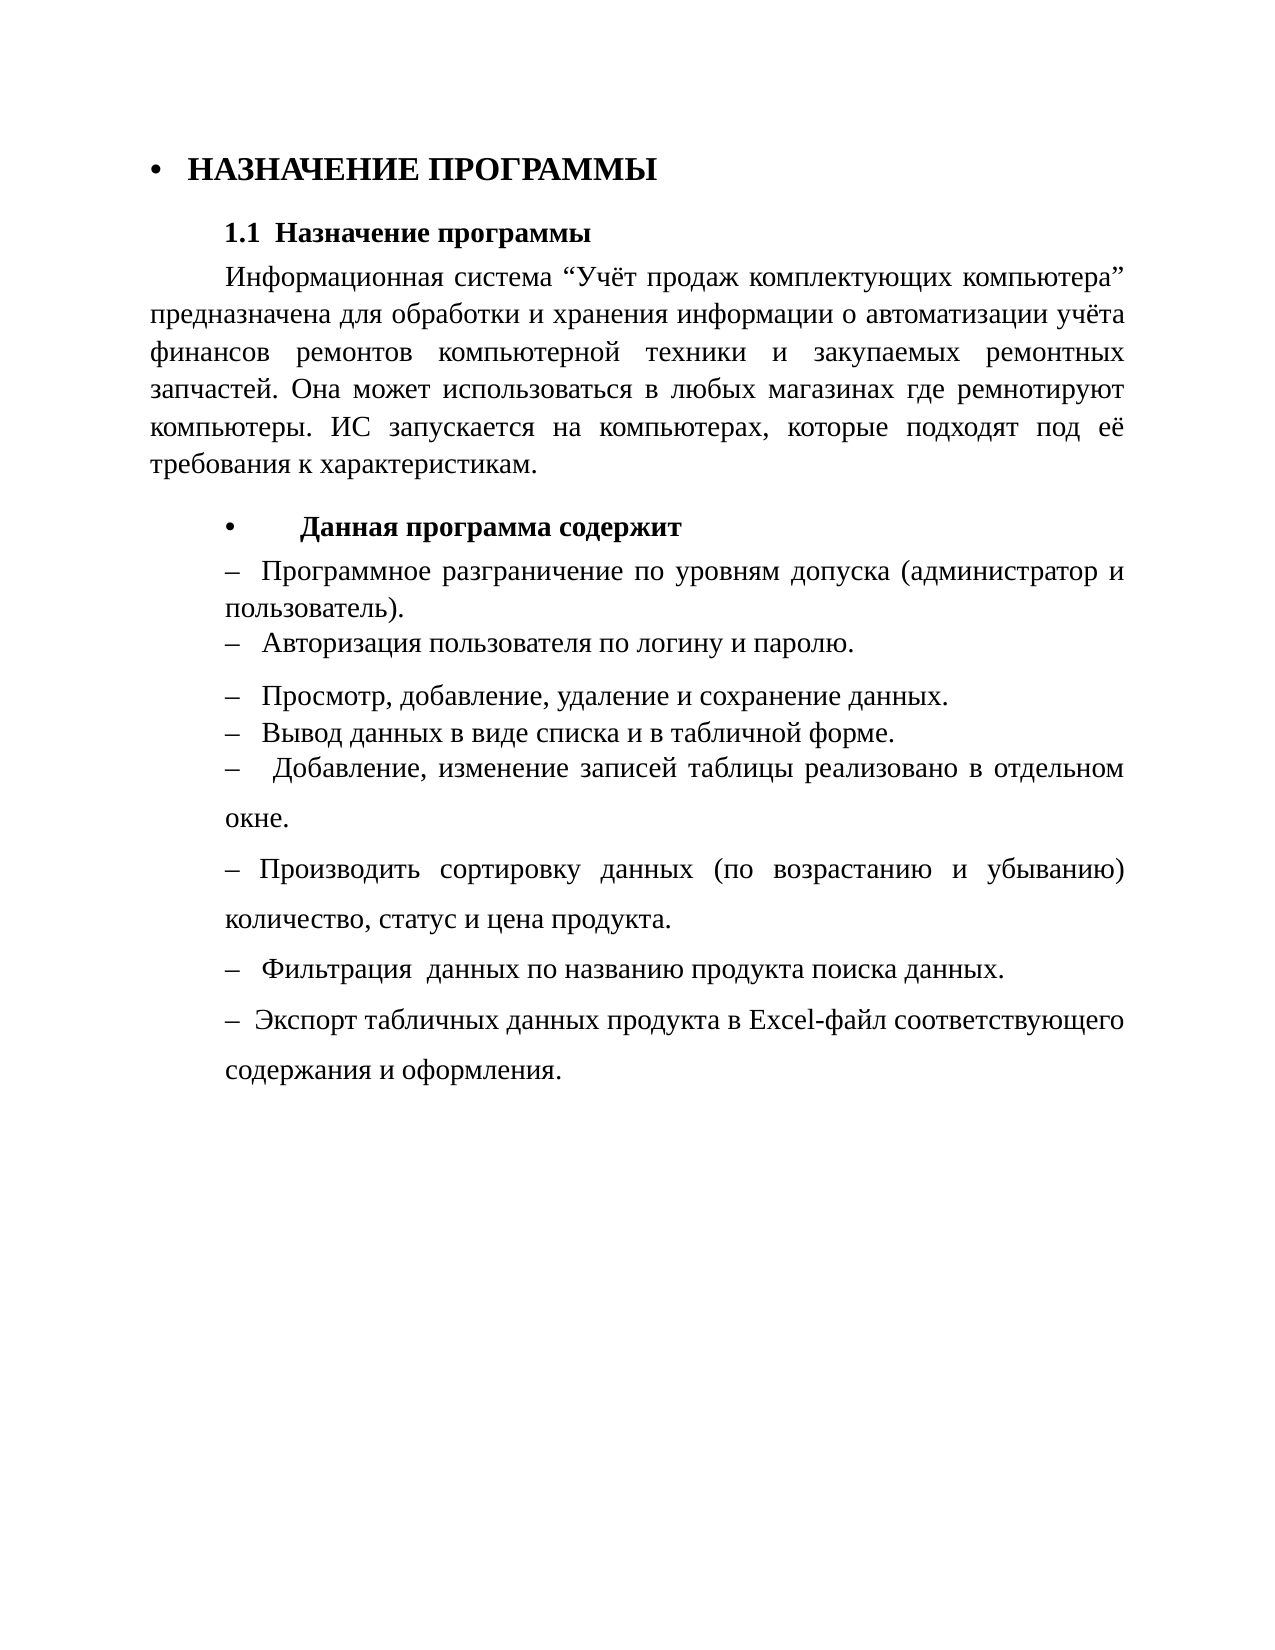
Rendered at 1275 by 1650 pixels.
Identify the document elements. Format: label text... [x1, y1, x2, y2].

text – Вывод данных в виде списка и в табличной форме. [225, 713, 1125, 750]
text – Фильтрация данных по названию продукта поиска данных. [225, 952, 1125, 985]
text – Просмотр, добавление, удаление и сохранение данных. [225, 675, 1125, 713]
text – Производить сортировку данных (по возрастанию и убыванию) количество, статус и цена продукта. [225, 851, 1125, 935]
text – Экспорт табличных данных продукта в Excel-файл соответствующего содержания и оформления. [225, 1002, 1125, 1086]
text 1.1 Назначение программы [187, 212, 1125, 250]
text – Добавление, изменение записей таблицы реализовано в отдельном окне. [225, 750, 1125, 834]
text – Авторизация пользователя по логину и паролю. [225, 625, 1125, 658]
text Информационная система “Учёт продаж комплектующих компьютера” предназначена для обработки и хранения информации о автоматизации учёта финансов ремонтов компьютерной техники и закупаемых ремонтных запчастей. Она может использоваться в любых магазинах где ремнотируют компьютеры. ИС запускается на компьютерах, которые подходят под её требования к характеристикам. [150, 256, 1125, 481]
text – Программное разграничение по уровням допуска (администратор и пользователь). [225, 550, 1125, 625]
list Данная программа содержит [225, 506, 1125, 544]
list Назначение программы [150, 150, 1125, 187]
